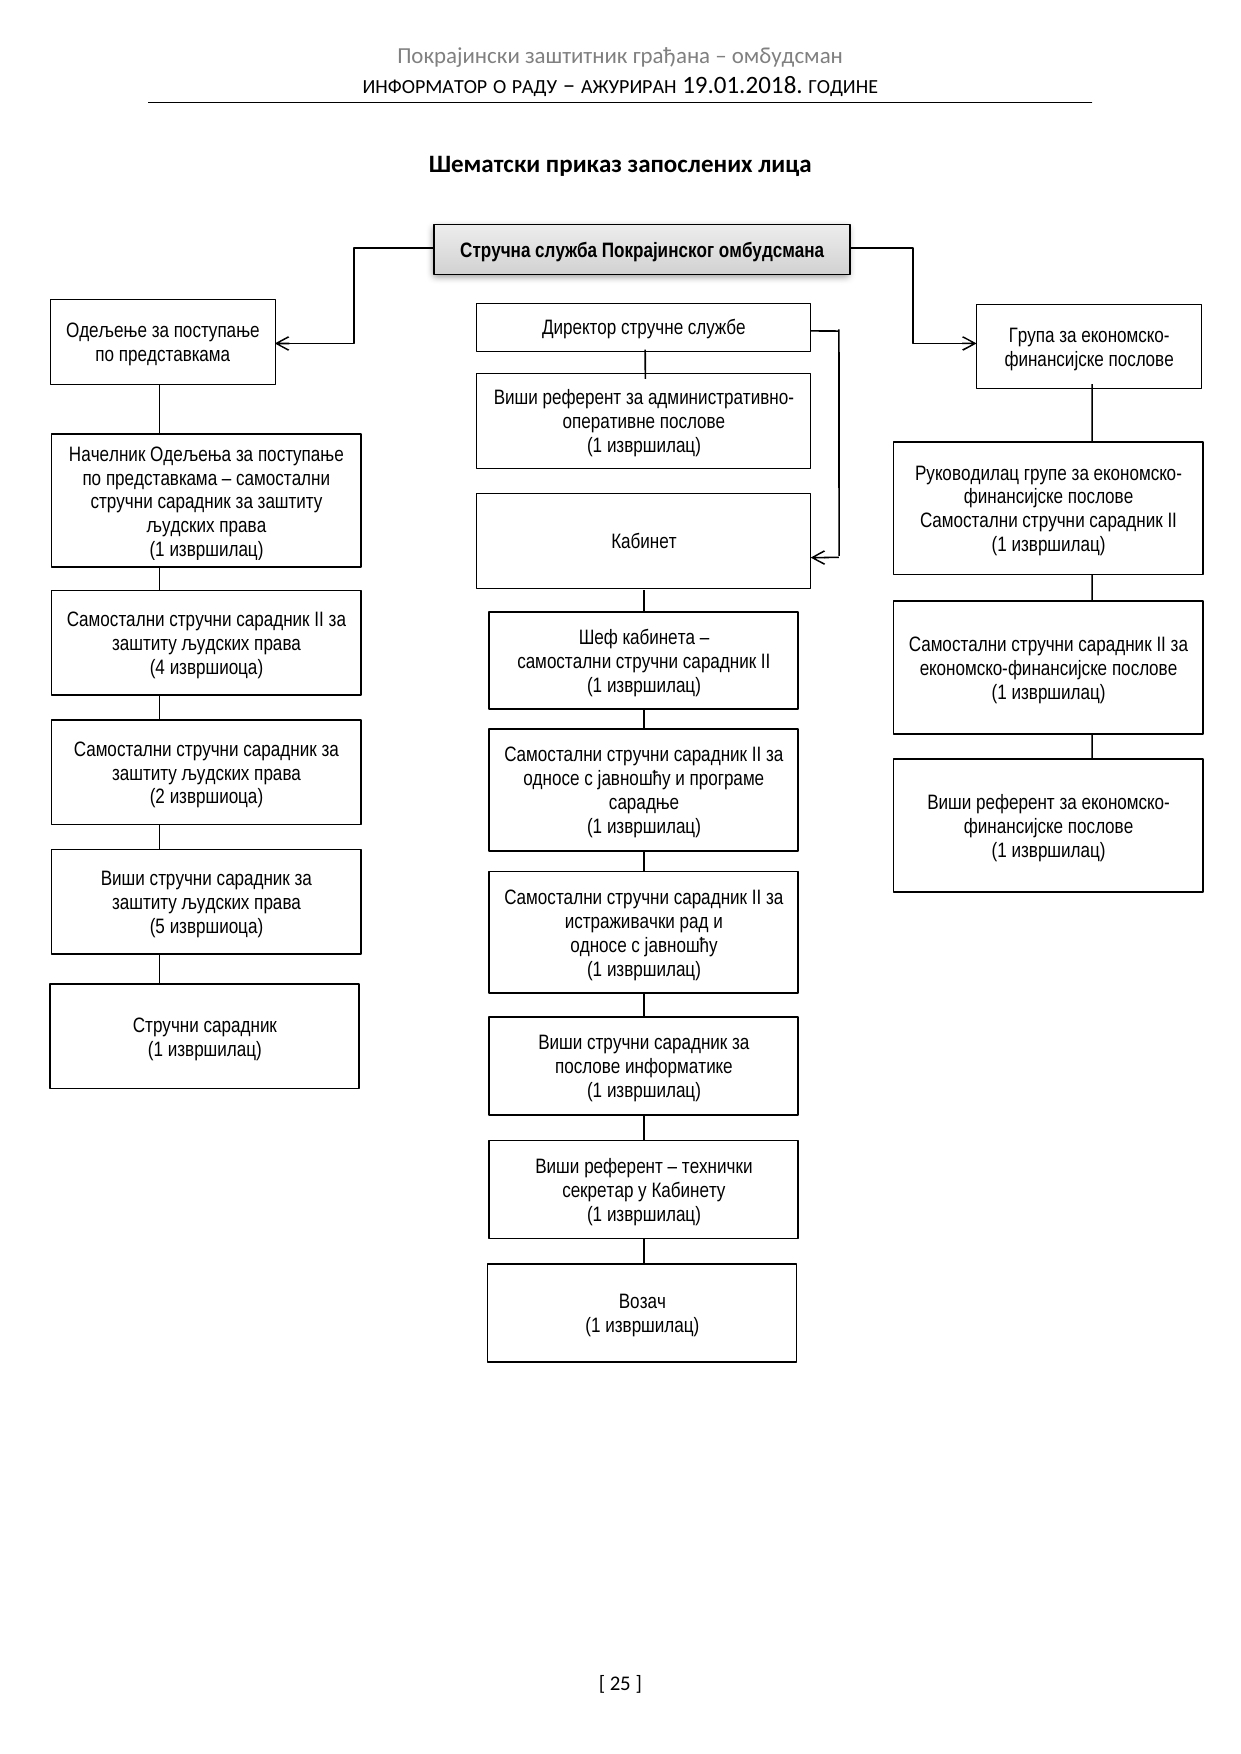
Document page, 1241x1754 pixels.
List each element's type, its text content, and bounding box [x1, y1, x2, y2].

text Шематски приказ запослених лица [148, 148, 1092, 207]
